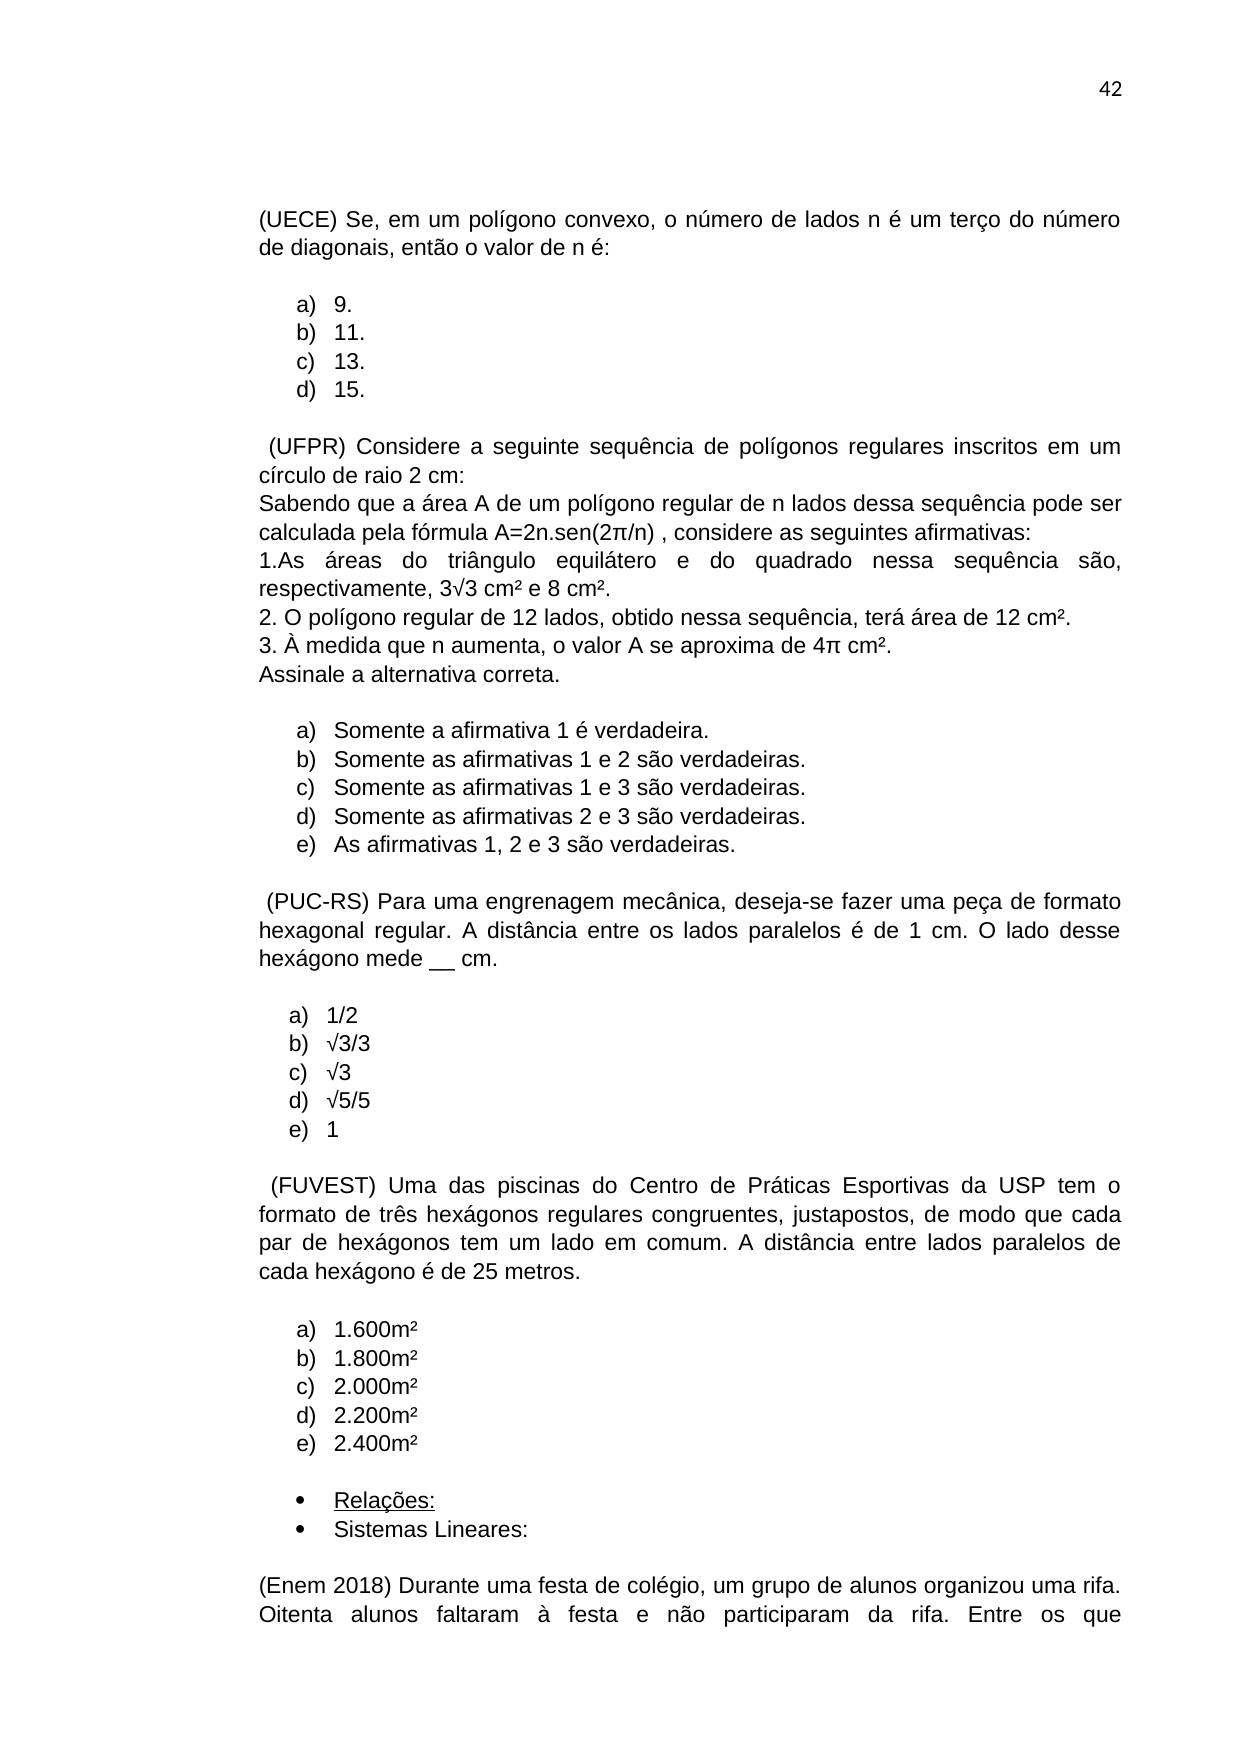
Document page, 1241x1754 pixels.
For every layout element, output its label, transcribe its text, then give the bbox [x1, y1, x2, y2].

list √3/3 [288, 1030, 1122, 1057]
list 1.600m² [296, 1316, 1122, 1343]
list Somente as afirmativas 2 e 3 são verdadeiras. [296, 803, 1122, 829]
list √5/5 [288, 1087, 1122, 1113]
list Assinale a alternativa correta. [258, 661, 1122, 687]
list 11. [296, 319, 1122, 346]
list Relações: [296, 1487, 1122, 1513]
list 2.400m² [296, 1430, 1122, 1457]
list 9. [296, 291, 1122, 317]
list Sistemas Lineares: [296, 1516, 1122, 1542]
list 13. [296, 348, 1122, 374]
list 1 [288, 1116, 1122, 1142]
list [258, 1572, 1122, 1627]
list 1/2 [288, 1002, 1122, 1028]
list (FUVEST) Uma das piscinas do Centro de Práticas Esportivas da USP tem o formato de três hexágonos regulares congruentes, justapostos, de modo que cada par de hexágonos tem um lado em comum. A distância entre lados paralelos de cada hexágono é de 25 metros. [258, 1172, 1122, 1284]
list 2.000m² [296, 1373, 1122, 1400]
list 1.As áreas do triângulo equilátero e do quadrado nessa sequência são, respectivamente, 3√3 cm² e 8 cm². [258, 547, 1122, 602]
list √3 [288, 1059, 1122, 1085]
list Somente a afirmativa 1 é verdadeira. [296, 717, 1122, 744]
list 2. O polígono regular de 12 lados, obtido nessa sequência, terá área de 12 cm². [258, 604, 1122, 630]
list Somente as afirmativas 1 e 2 são verdadeiras. [296, 746, 1122, 772]
list 1.800m² [296, 1345, 1122, 1371]
list 15. [296, 376, 1122, 403]
list (PUC-RS) Para uma engrenagem mecânica, deseja-se fazer uma peça de formato hexagonal regular. A distância entre os lados paralelos é de 1 cm. O lado desse hexágono mede __ cm. [258, 888, 1122, 971]
list Sabendo que a área A de um polígono regular de n lados dessa sequência pode ser calculada pela fórmula A=2n.sen(2π/n) , considere as seguintes afirmativas: [258, 490, 1122, 545]
list Somente as afirmativas 1 e 3 são verdadeiras. [296, 774, 1122, 801]
list As afirmativas 1, 2 e 3 são verdadeiras. [296, 831, 1122, 858]
list (UECE) Se, em um polígono convexo, o número de lados n é um terço do número de diagonais, então o valor de n é: [258, 206, 1122, 260]
list 3. À medida que n aumenta, o valor A se aproxima de 4π cm². [258, 632, 1122, 658]
list 2.200m² [296, 1402, 1122, 1428]
list (UFPR) Considere a seguinte sequência de polígonos regulares inscritos em um círculo de raio 2 cm: [258, 433, 1122, 488]
